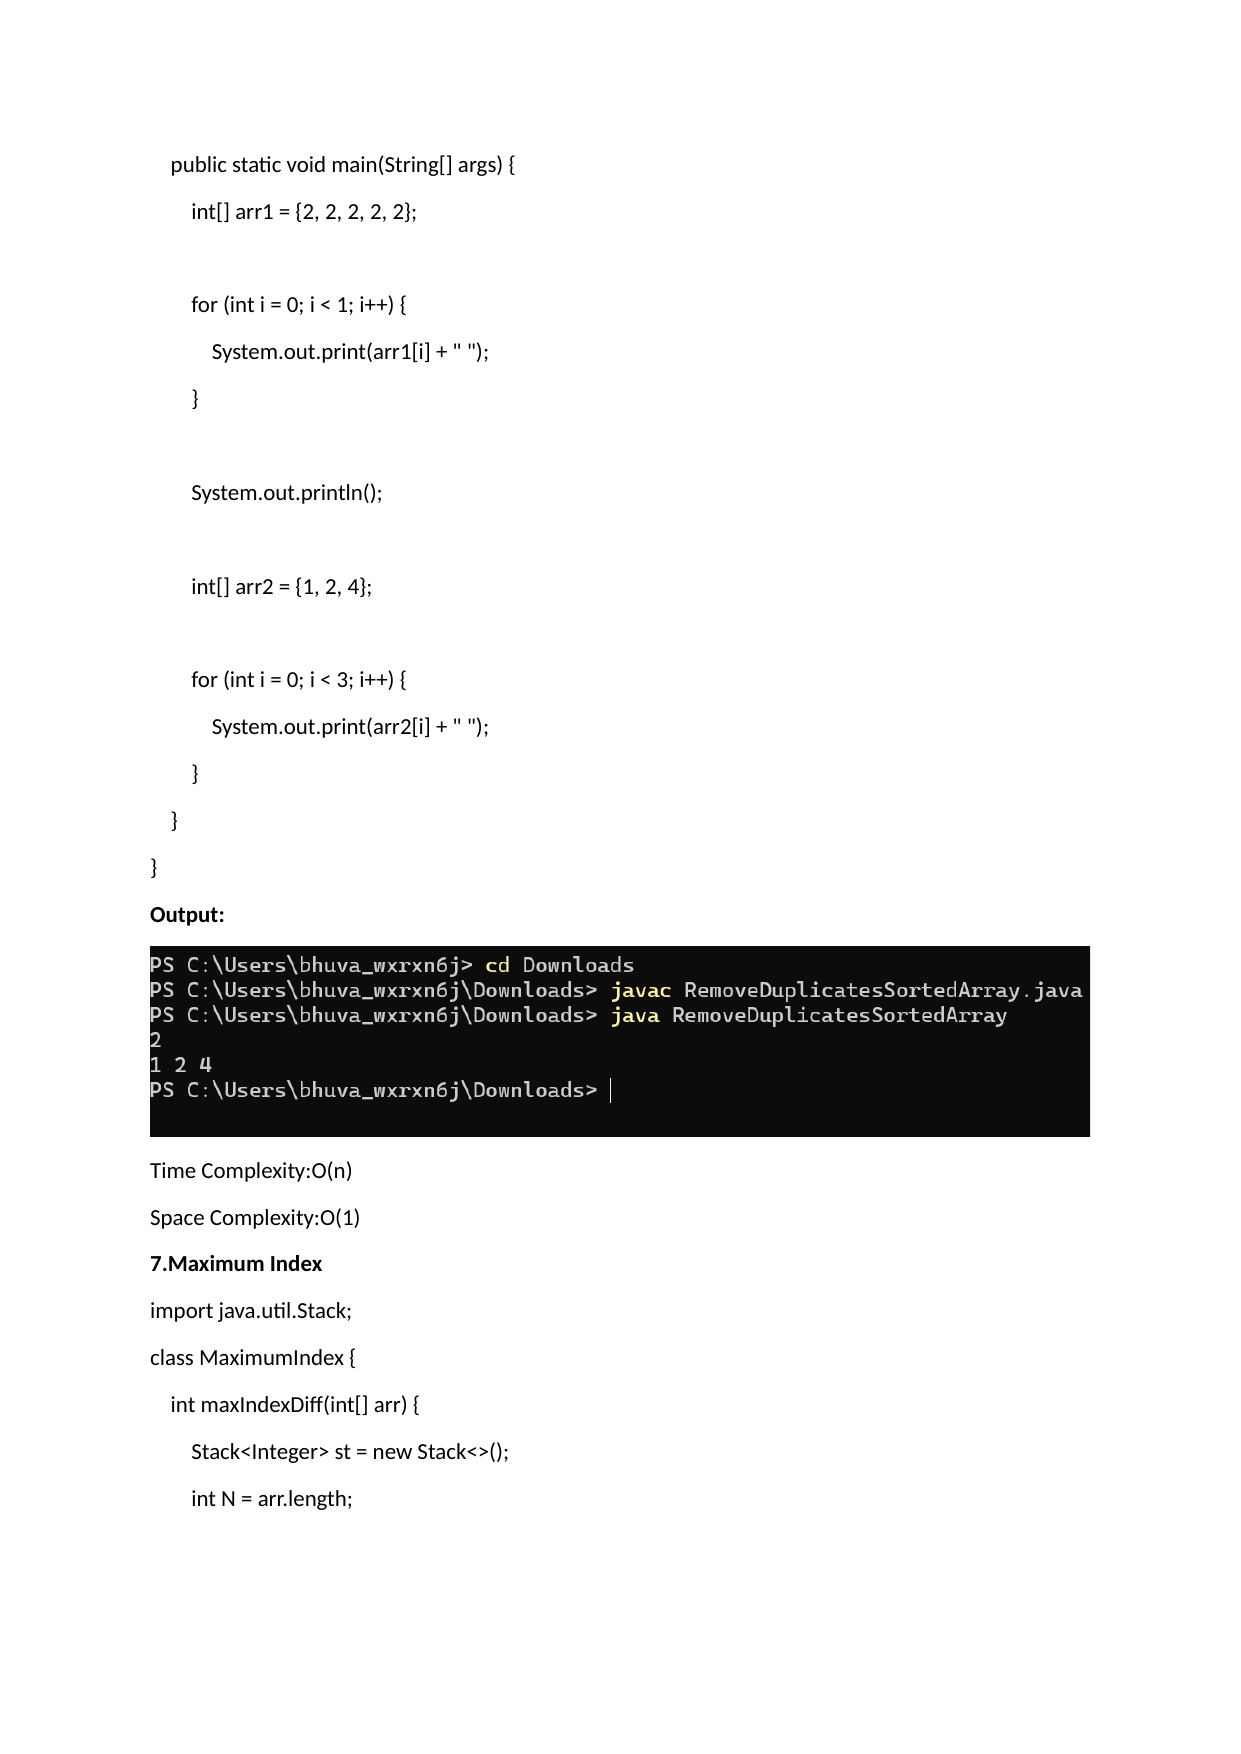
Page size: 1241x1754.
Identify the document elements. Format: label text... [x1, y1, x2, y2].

text System.out.println(); [150, 478, 1090, 506]
text Output: [150, 900, 1090, 928]
text } [150, 853, 1090, 881]
text int N = arr.length; [150, 1484, 1090, 1512]
text Space Complexity:O(1) [150, 1203, 1090, 1231]
text Time Complexity:O(n) [150, 1156, 1090, 1184]
text int[] arr2 = {1, 2, 4}; [150, 572, 1090, 600]
text System.out.print(arr2[i] + " "); [150, 712, 1090, 741]
text import java.util.Stack; [150, 1296, 1090, 1324]
text 7.Maximum Index [150, 1249, 1090, 1277]
picture [150, 946, 1091, 1137]
text System.out.print(arr1[i] + " "); [150, 337, 1090, 366]
text int maxIndexDiff(int[] arr) { [150, 1390, 1090, 1418]
text } [150, 759, 1090, 787]
text Stack<Integer> st = new Stack<>(); [150, 1437, 1090, 1465]
text } [150, 806, 1090, 834]
text } [150, 384, 1090, 412]
text for (int i = 0; i < 1; i++) { [150, 291, 1090, 319]
text int[] arr1 = {2, 2, 2, 2, 2}; [150, 197, 1090, 225]
text for (int i = 0; i < 3; i++) { [150, 666, 1090, 694]
text public static void main(String[] args) { [150, 150, 1090, 178]
text class MaximumIndex { [150, 1343, 1090, 1371]
